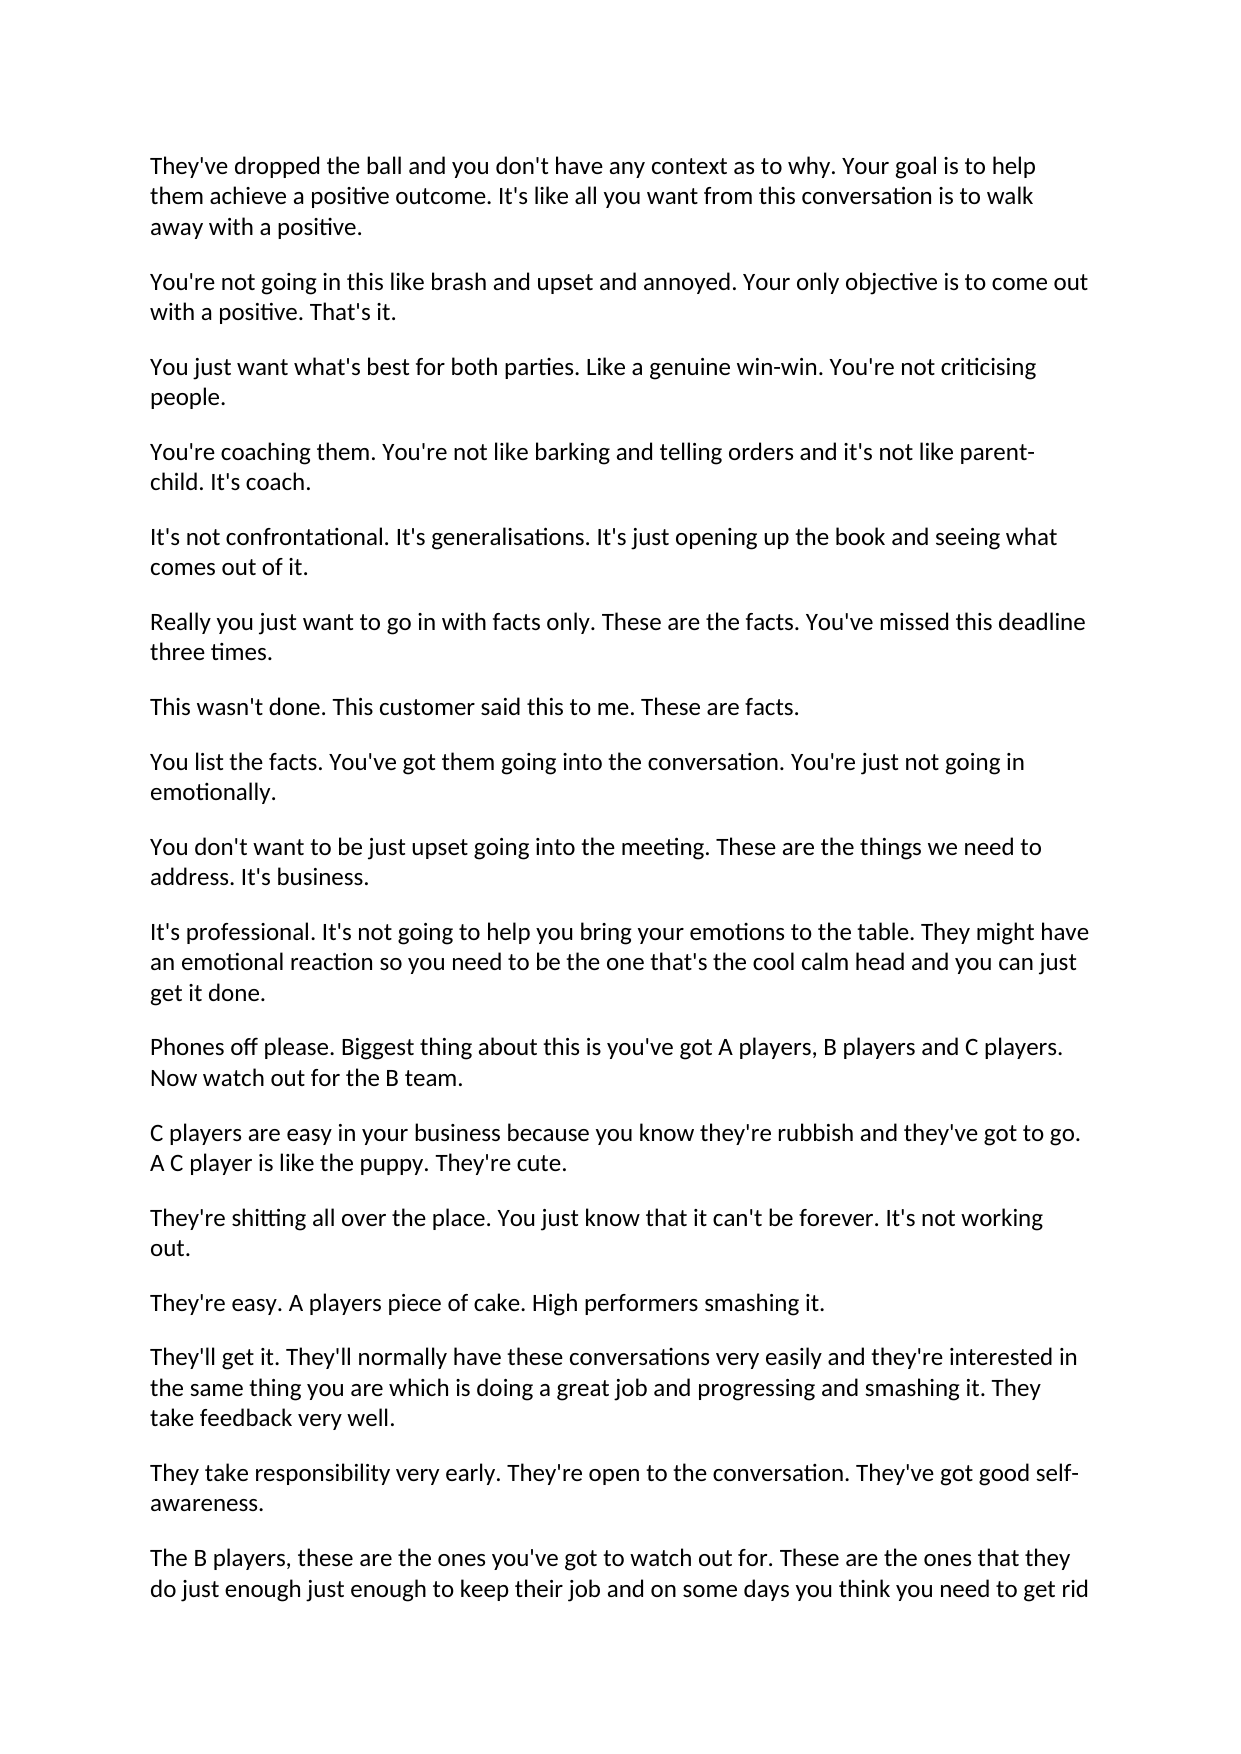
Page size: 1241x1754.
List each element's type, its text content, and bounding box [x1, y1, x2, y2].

text This wasn't done. This customer said this to me. These are facts. [150, 691, 1090, 722]
text Phones off please. Biggest thing about this is you've got A players, B players and C players. Now watch out for the B team. [150, 1032, 1090, 1093]
text Really you just want to go in with facts only. These are the facts. You've missed this deadline three times. [150, 606, 1090, 667]
text They're easy. A players piece of cake. High performers smashing it. [150, 1287, 1090, 1317]
text They're shitting all over the place. You just know that it can't be forever. It's not working out. [150, 1202, 1090, 1263]
text It's not confrontational. It's generalisations. It's just opening up the book and seeing what comes out of it. [150, 521, 1090, 582]
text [150, 1542, 1090, 1603]
text They take responsibility very early. They're open to the conversation. They've got good self-awareness. [150, 1457, 1090, 1518]
text You're not going in this like brash and upset and annoyed. Your only objective is to come out with a positive. That's it. [150, 266, 1090, 327]
text You're coaching them. You're not like barking and telling orders and it's not like parent-child. It's coach. [150, 436, 1090, 497]
text You just want what's best for both parties. Like a genuine win-win. You're not criticising people. [150, 351, 1090, 412]
text You don't want to be just upset going into the meeting. These are the things we need to address. It's business. [150, 831, 1090, 892]
text It's professional. It's not going to help you bring your emotions to the table. They might have an emotional reaction so you need to be the one that's the cool calm head and you can just get it done. [150, 916, 1090, 1007]
text You list the facts. You've got them going into the conversation. You're just not going in emotionally. [150, 746, 1090, 807]
text C players are easy in your business because you know they're rubbish and they've got to go. A C player is like the puppy. They're cute. [150, 1117, 1090, 1178]
text They'll get it. They'll normally have these conversations very easily and they're interested in the same thing you are which is doing a great job and progressing and smashing it. They take feedback very well. [150, 1341, 1090, 1433]
text They've dropped the ball and you don't have any context as to why. Your goal is to help them achieve a positive outcome. It's like all you want from this conversation is to walk away with a positive. [150, 150, 1090, 242]
